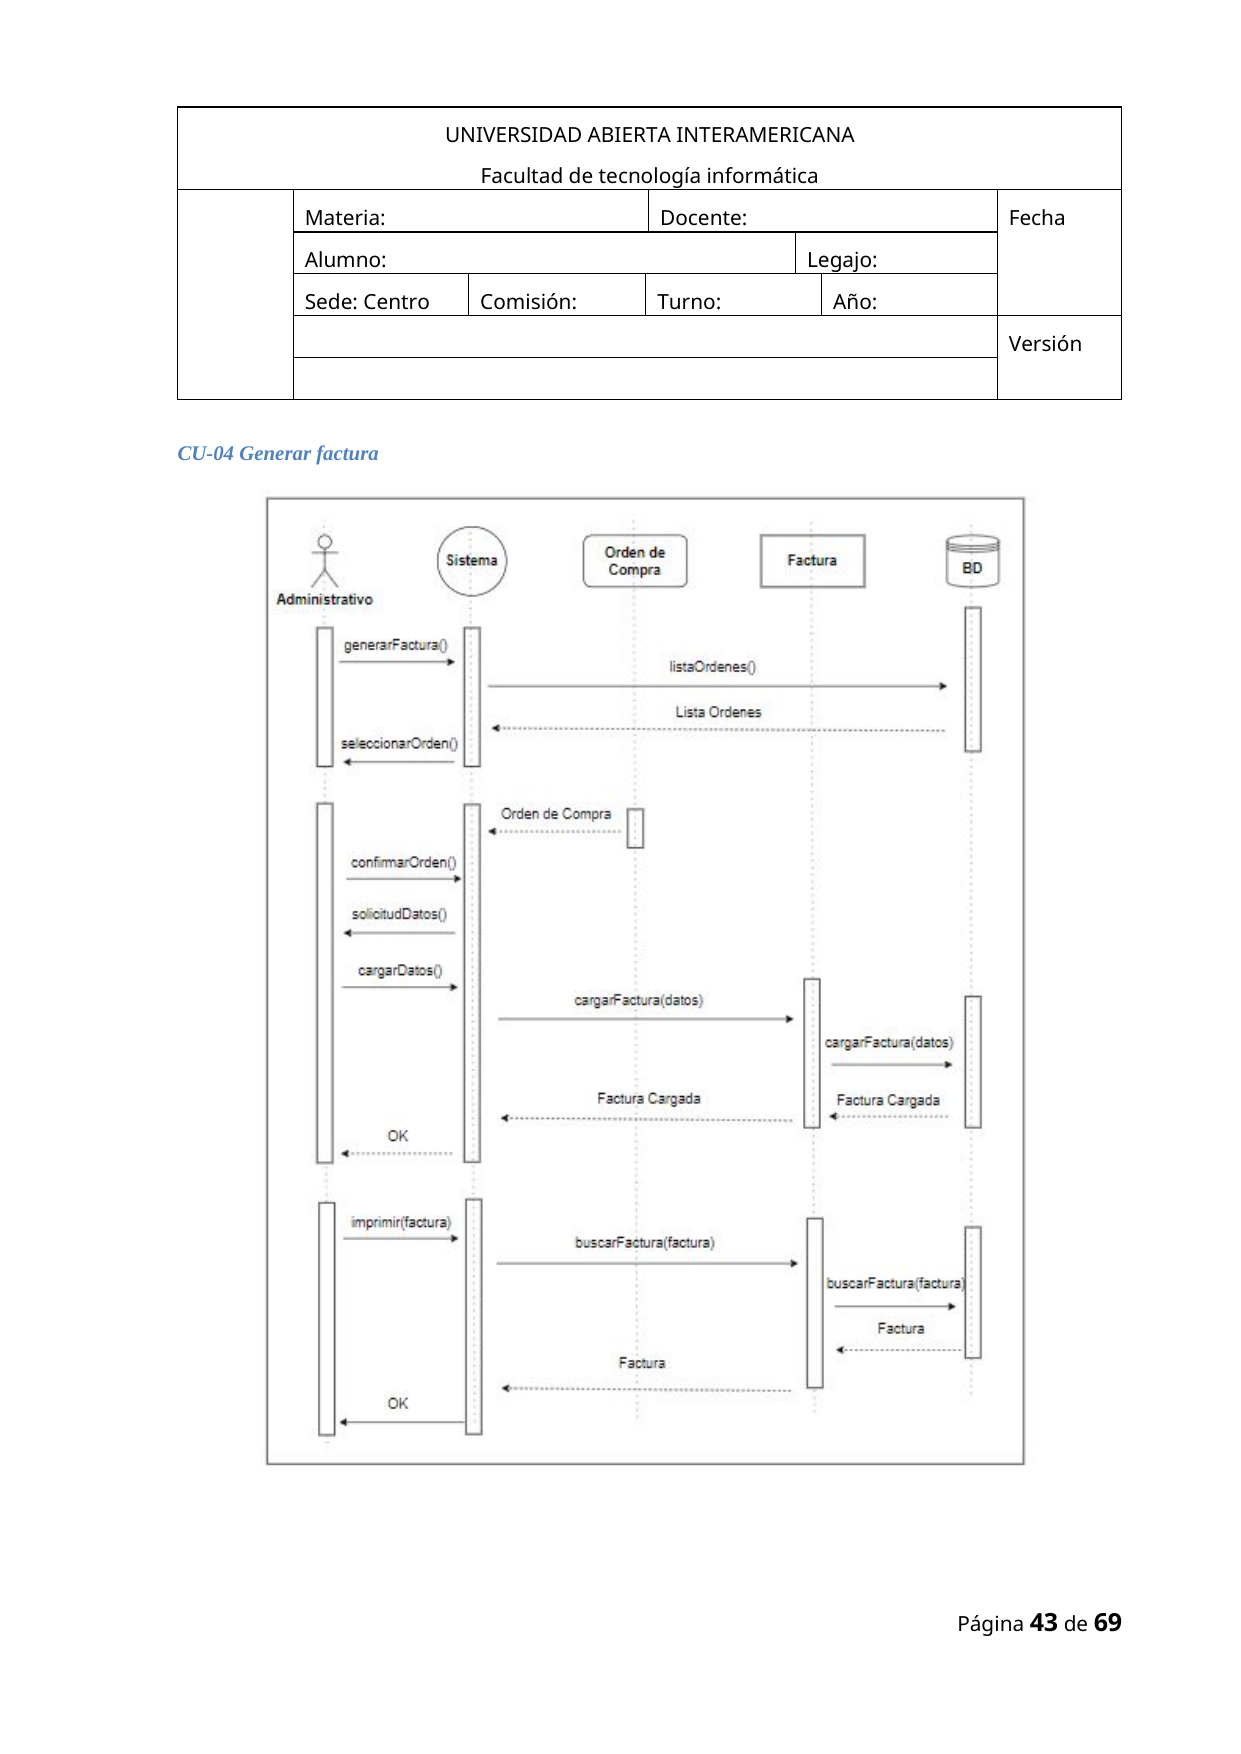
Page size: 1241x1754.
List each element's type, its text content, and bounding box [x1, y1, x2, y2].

picture [259, 489, 1040, 1481]
subtitle CU-04 Generar factura [177, 441, 1122, 465]
